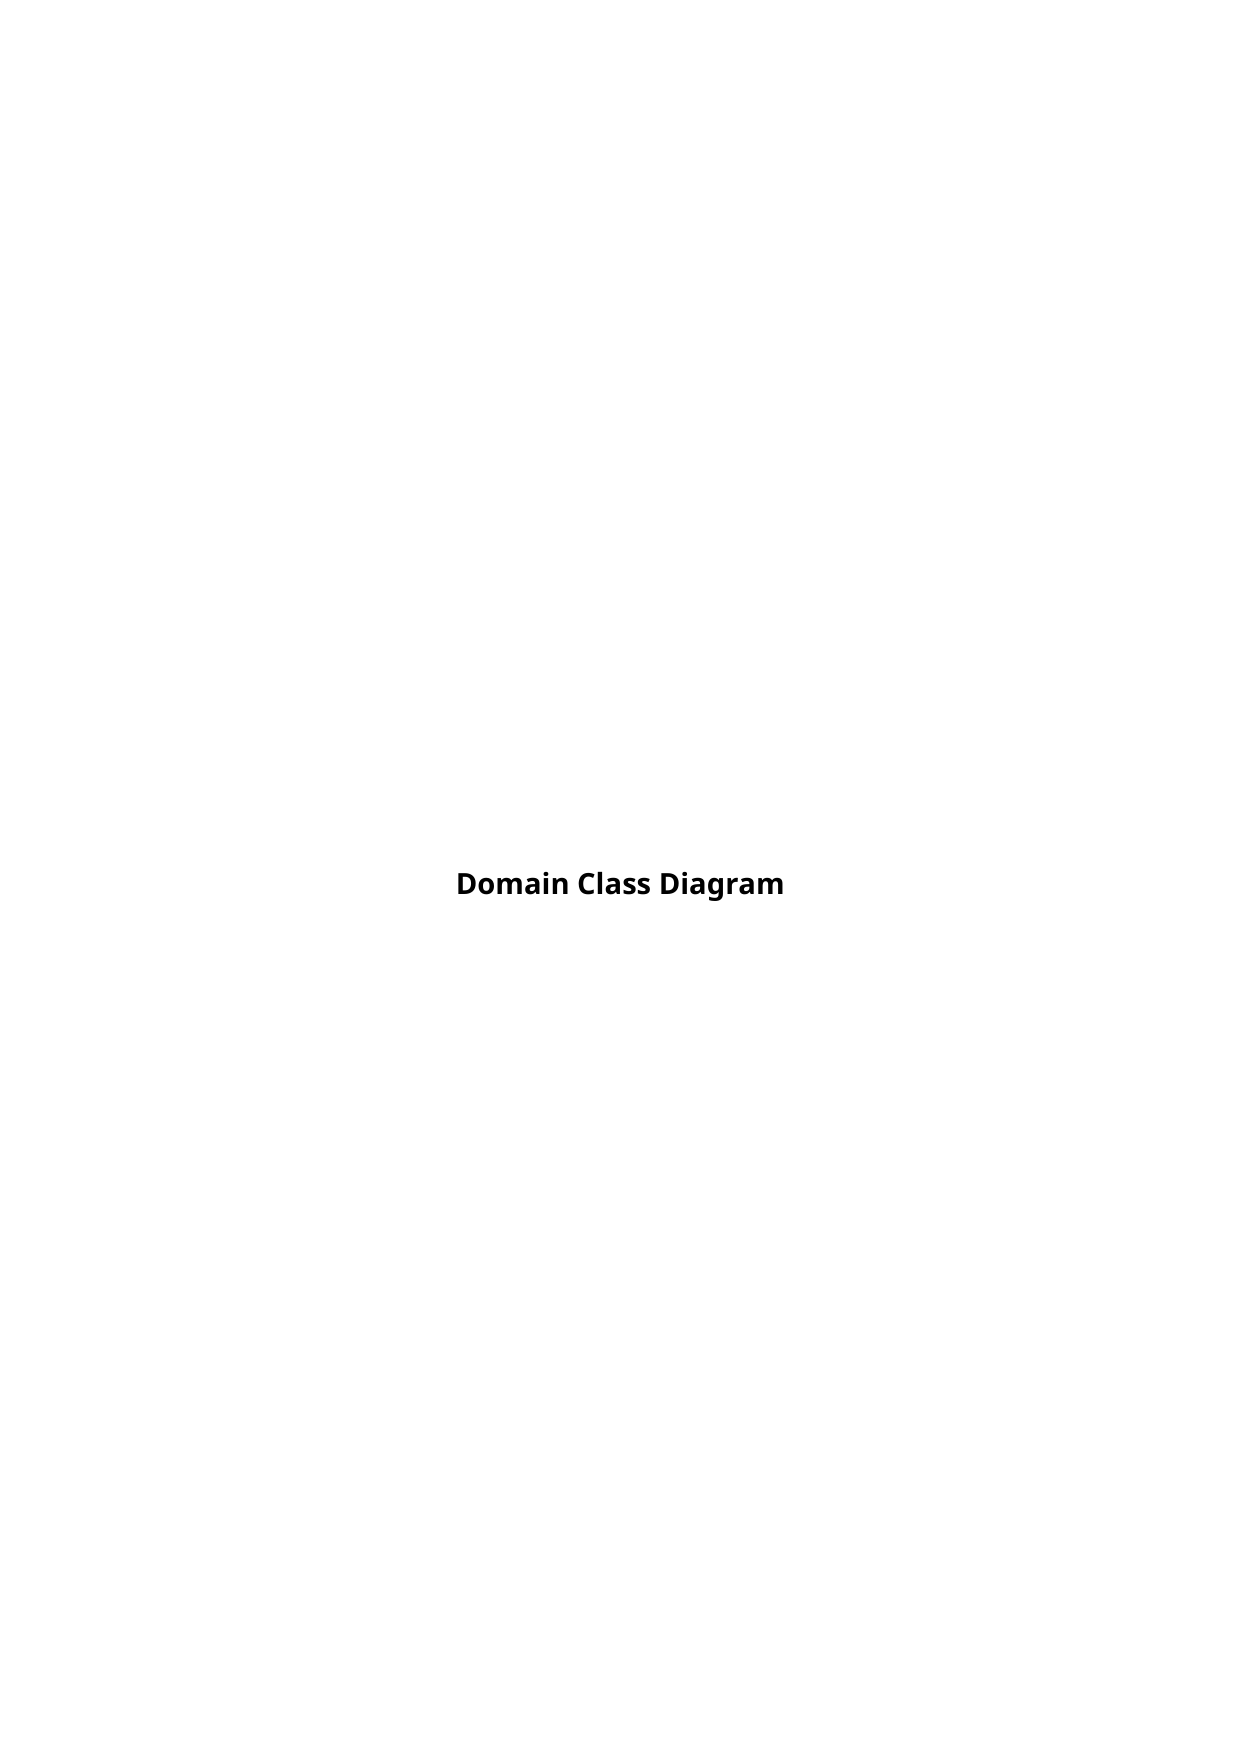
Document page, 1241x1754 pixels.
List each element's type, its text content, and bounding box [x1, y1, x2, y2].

text Domain Class Diagram [148, 863, 1093, 903]
